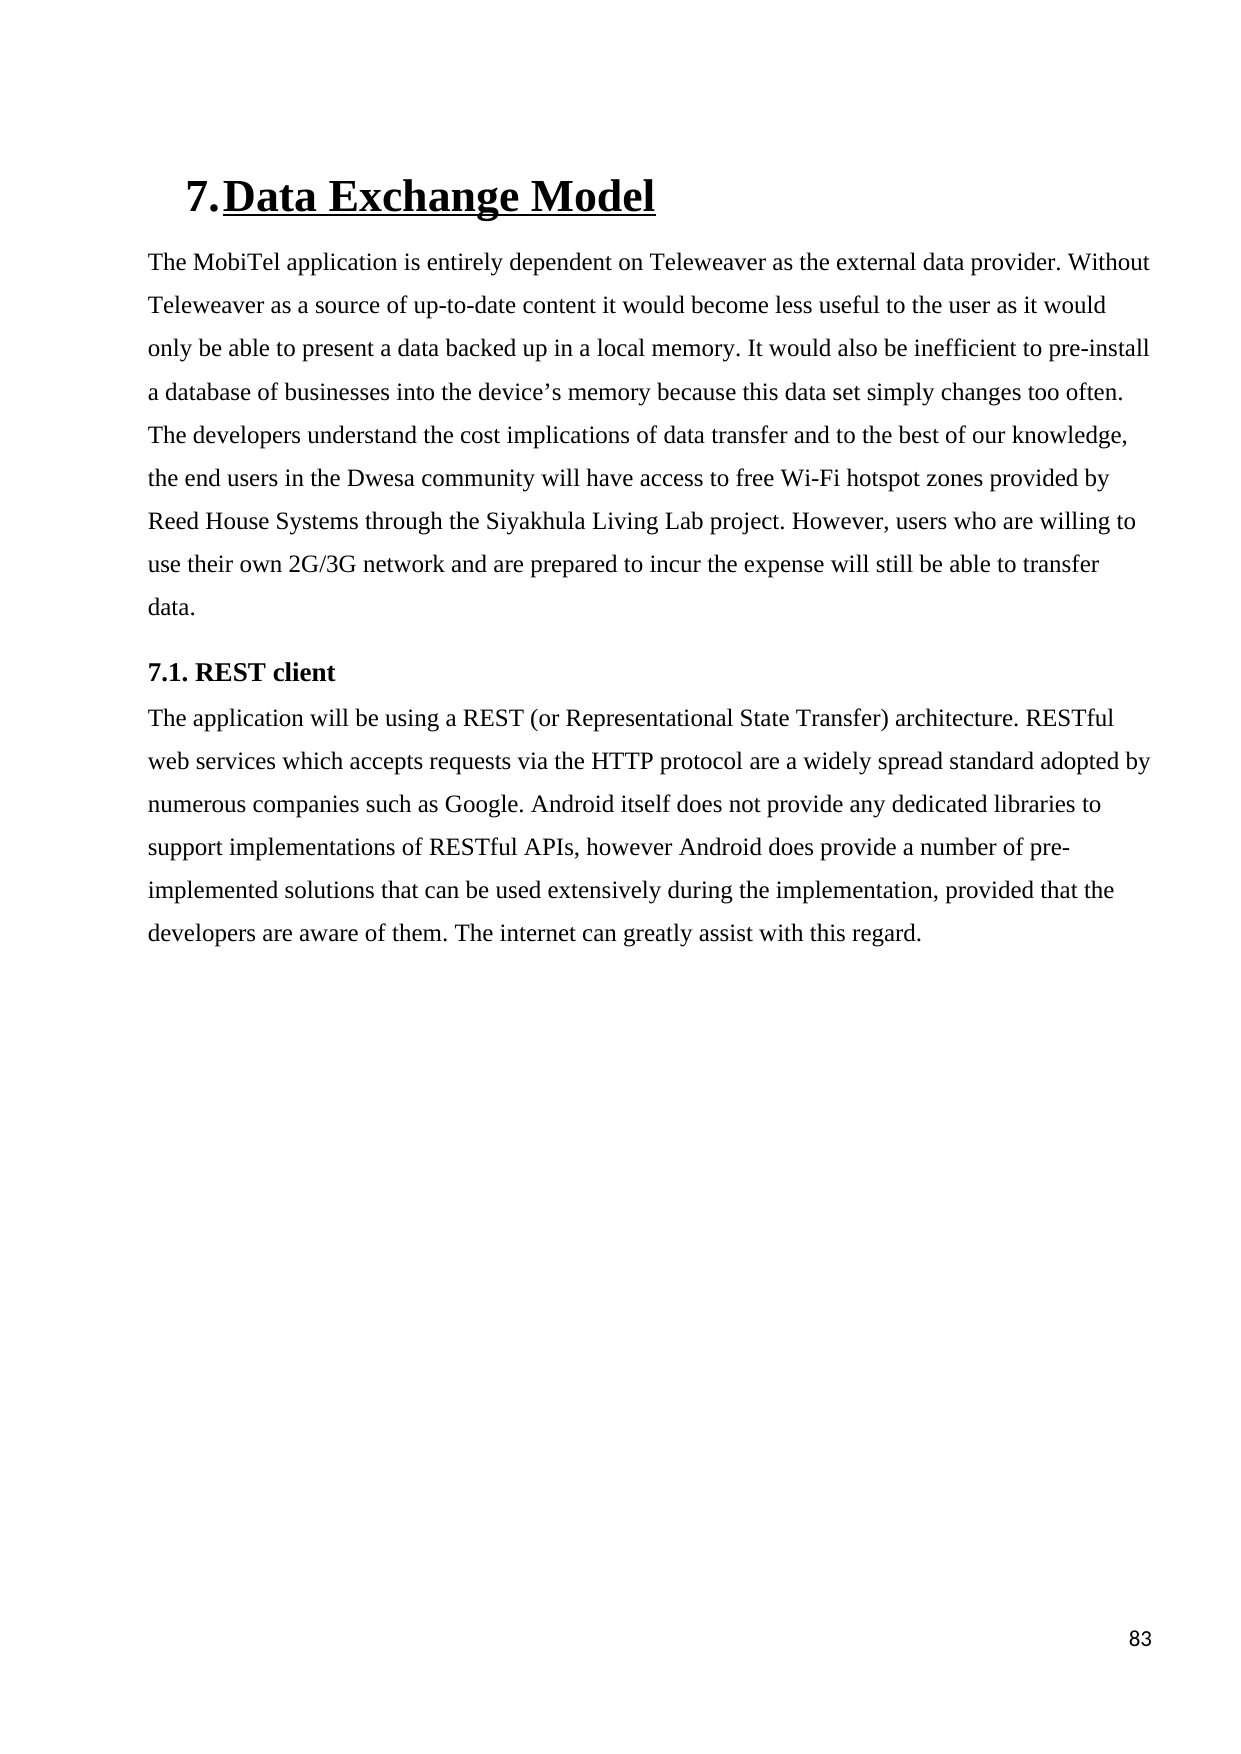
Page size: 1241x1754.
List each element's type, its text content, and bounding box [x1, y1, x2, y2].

text The MobiTel application is entirely dependent on Teleweaver as the external data provider. Without Teleweaver as a source of up-to-date content it would become less useful to the user as it would only be able to present a data backed up in a local memory. It would also be inefficient to pre-install a database of businesses into the device’s memory because this data set simply changes too often. The developers understand the cost implications of data transfer and to the best of our knowledge, the end users in the Dwesa community will have access to free Wi-Fi hotspot zones provided by Reed House Systems through the Siyakhula Living Lab project. However, users who are willing to use their own 2G/3G network and are prepared to incur the expense will still be able to transfer data. [148, 247, 1152, 621]
subtitle Data Exchange Model [185, 168, 1152, 221]
text The application will be using a REST (or Representational State Transfer) architecture. RESTful web services which accepts requests via the HTTP protocol are a widely spread standard adopted by numerous companies such as Google. Android itself does not provide any dedicated libraries to support implementations of RESTful APIs, however Android does provide a number of pre-implemented solutions that can be used extensively during the implementation, provided that the developers are aware of them. The internet can greatly assist with this regard. [148, 703, 1152, 947]
subtitle 7.1. REST client [148, 656, 1152, 687]
